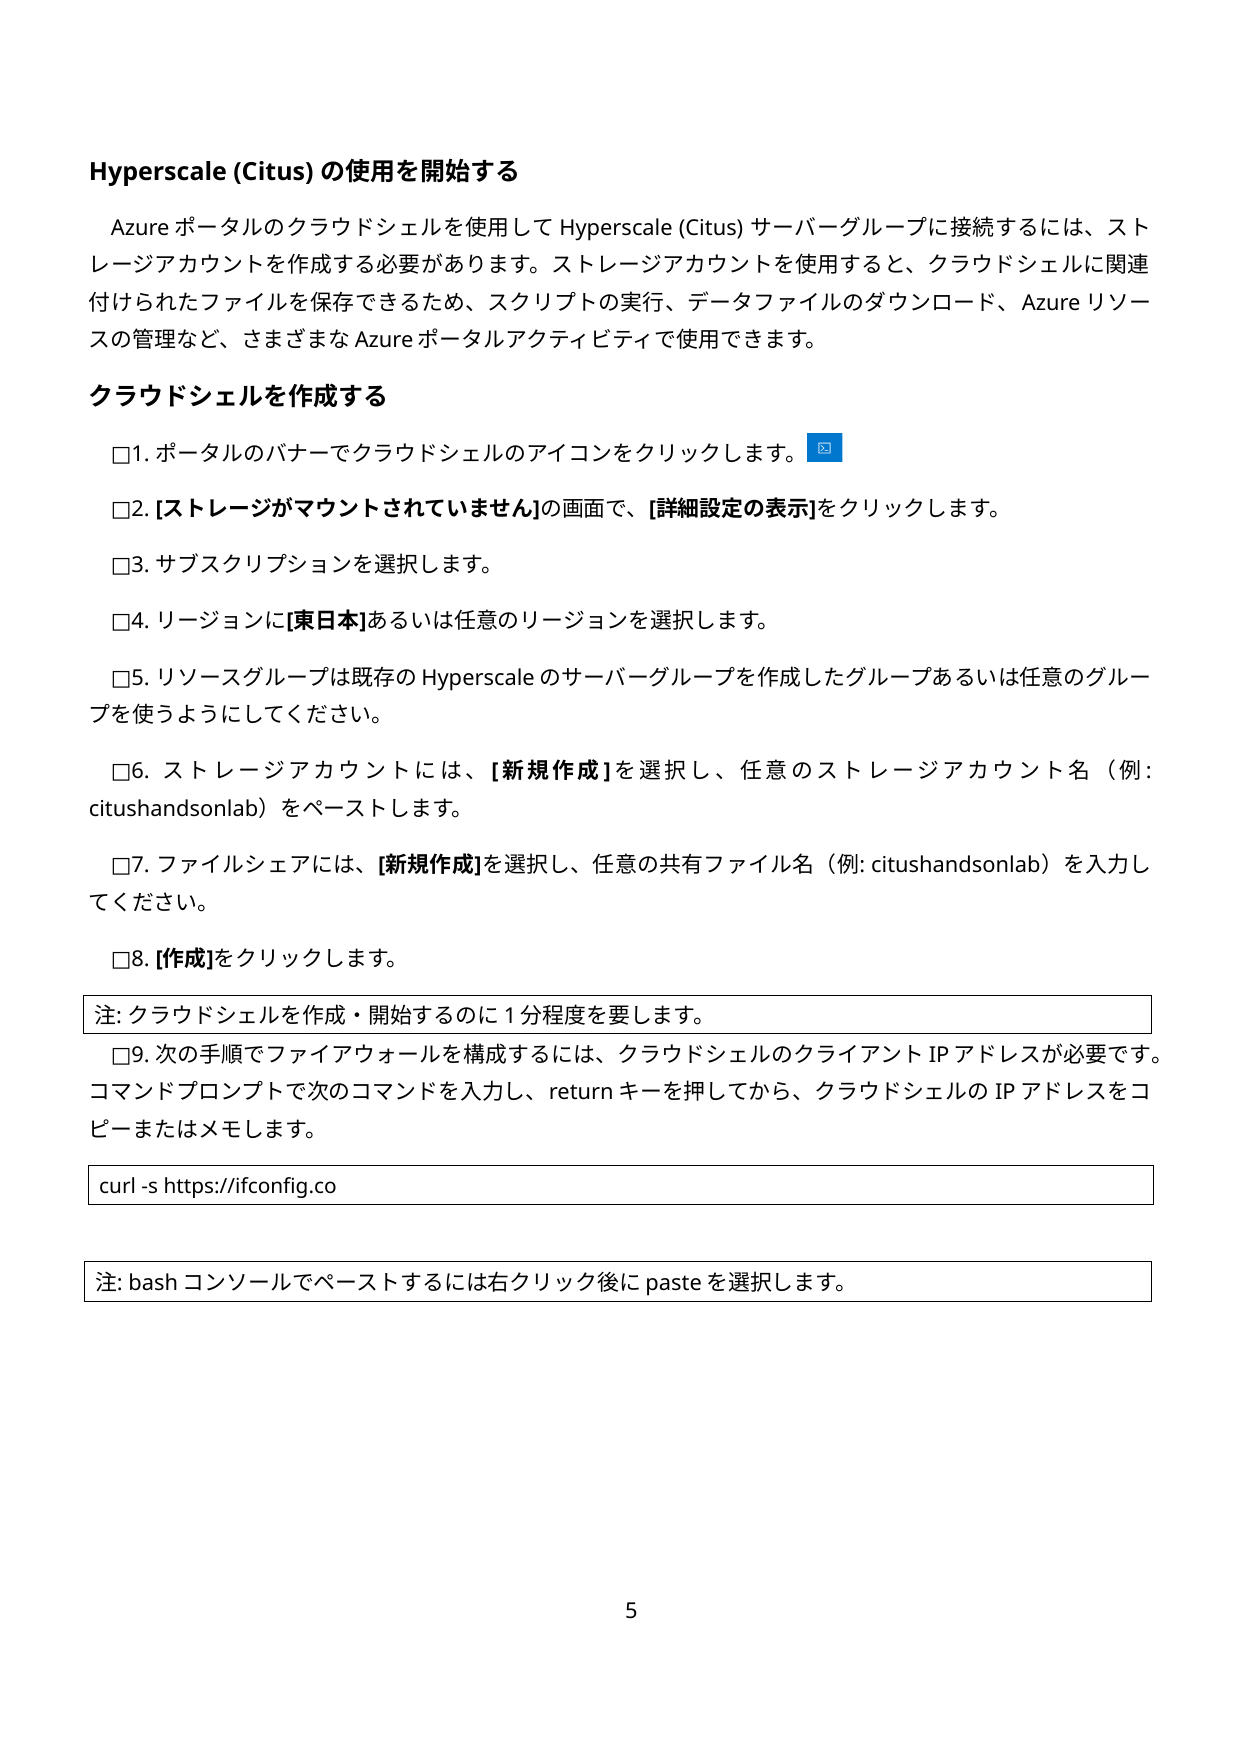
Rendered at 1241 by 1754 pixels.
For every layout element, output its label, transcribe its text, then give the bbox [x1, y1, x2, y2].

text □4. リージョンに[東日本]あるいは任意のリージョンを選択します。 [89, 601, 1152, 638]
text □5. リソースグループは既存のHyperscaleのサーバーグループを作成したグループあるいは任意のグループを使うようにしてください。 [89, 657, 1152, 732]
text Azureポータルのクラウドシェルを使用してHyperscale (Citus) サーバーグループに接続するには、ストレージアカウントを作成する必要があります。ストレージアカウントを使用すると、クラウドシェルに関連付けられたファイルを保存できるため、スクリプトの実行、データファイルのダウンロード、Azureリソースの管理など、さまざまなAzureポータルアクティビティで使用できます。 [89, 207, 1152, 357]
text □6. ストレージアカウントには、[新規作成]を選択し、任意のストレージアカウント名（例: citushandsonlab）をペーストします。 [89, 751, 1152, 826]
table_header 注: bashコンソールでペーストするには右クリック後にpasteを選択します。 [85, 1262, 1151, 1301]
table_header 注: クラウドシェルを作成・開始するのに1分程度を要します。 [84, 996, 1151, 1033]
text □7. ファイルシェアには、[新規作成]を選択し、任意の共有ファイル名（例: citushandsonlab）を入力してください。 [89, 844, 1152, 919]
text □1. ポータルのバナーでクラウドシェルのアイコンをクリックします。 [89, 432, 1152, 469]
subtitle クラウドシェルを作成する [89, 376, 1152, 413]
text □2. [ストレージがマウントされていません]の画面で、[詳細設定の表示]をクリックします。 [89, 488, 1152, 526]
text □9. 次の手順でファイアウォールを構成するには、クラウドシェルのクライアントIPアドレスが必要です。コマンドプロンプトで次のコマンドを入力し、returnキーを押してから、クラウドシェルのIPアドレスをコピーまたはメモします。 [89, 1034, 1152, 1147]
text □8. [作成]をクリックします。 [89, 938, 1152, 976]
table_header curl -s https://ifconfig.co [89, 1166, 1153, 1204]
text □3. サブスクリプションを選択します。 [89, 544, 1152, 582]
subtitle Hyperscale (Citus) の使用を開始する [89, 151, 1152, 188]
picture [807, 433, 843, 462]
